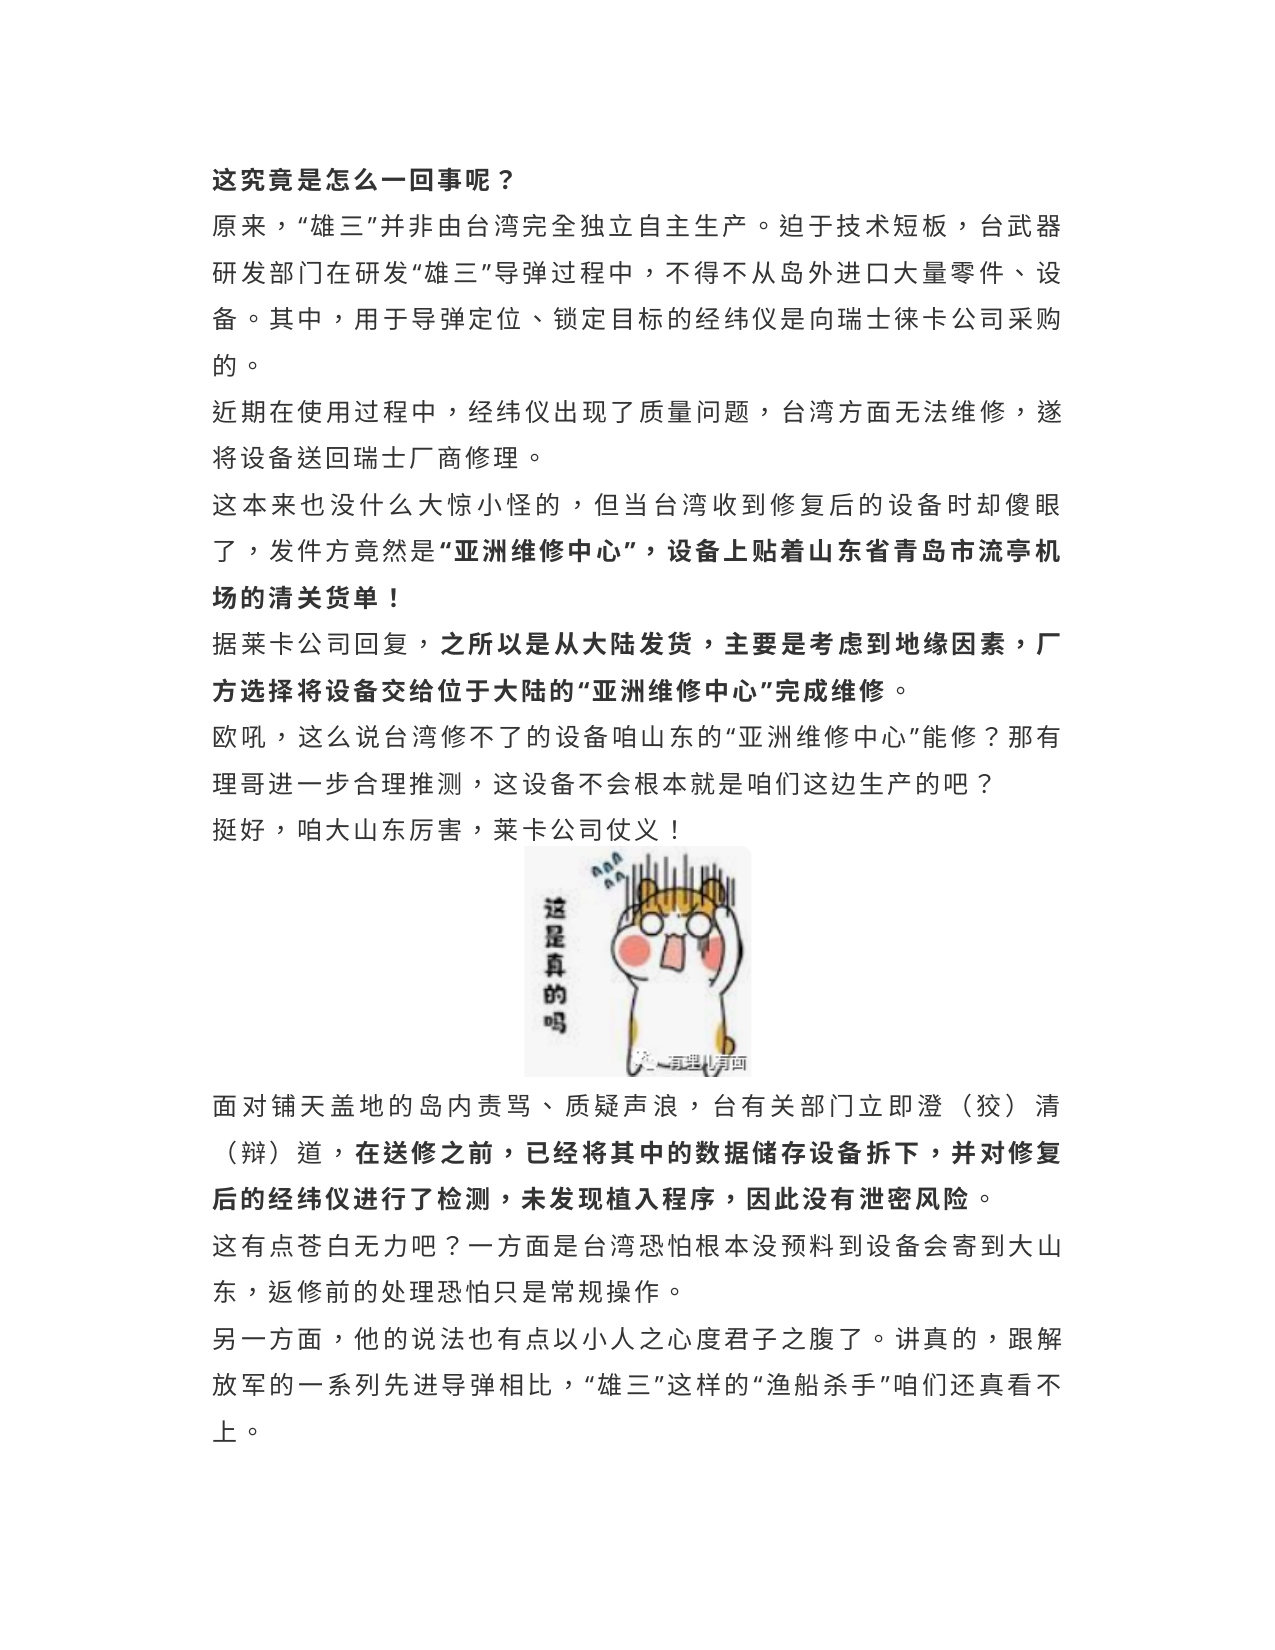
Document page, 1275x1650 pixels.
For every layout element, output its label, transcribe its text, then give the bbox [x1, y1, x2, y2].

picture [523, 846, 752, 1077]
text 挺好，咱大山东厉害，莱卡公司仗义！‍‍‍‍‍‍‍‍‍‍‍ [212, 800, 1062, 847]
text 近期在使用过程中，经纬仪出现了质量问题，台湾方面无法维修，遂将设备送回瑞士厂商修理。 [212, 382, 1062, 475]
text 这究竟是怎么一回事呢？ [212, 150, 1062, 196]
text 欧吼，这么说台湾修不了的设备咱山东的“亚洲维修中心”能修？那有理哥进一步合理推测，这设备不会根本就是咱们这边生产的吧？ [212, 707, 1062, 800]
text 据莱卡公司回复，之所以是从大陆发货，主要是考虑到地缘因素，厂方选择将设备交给位于大陆的“亚洲维修中心”完成维修。 [212, 614, 1062, 707]
text 原来，“雄三”并非由台湾完全独立自主生产。迫于技术短板，台武器研发部门在研发“雄三”导弹过程中，不得不从岛外进口大量零件、设备。其中，用于导弹定位、锁定目标的经纬仪是向瑞士徕卡公司采购的。 [212, 196, 1062, 382]
text 另一方面，他的说法也有点以小人之心度君子之腹了。讲真的，跟解放军的一系列先进导弹相比，“雄三”这样的“渔船杀手”咱们还真看不上。 [212, 1309, 1062, 1448]
text 面对铺天盖地的岛内责骂、质疑声浪，台有关部门立即澄（狡）清（辩）道，在送修之前，已经将其中的数据储存设备拆下，并对修复后的经纬仪进行了检测，未发现植入程序，因此没有泄密风险。 [212, 1077, 1062, 1216]
text 这有点苍白无力吧？一方面是台湾恐怕根本没预料到设备会寄到大山东，返修前的处理恐怕只是常规操作。‍‍‍‍ [212, 1216, 1062, 1309]
text 这本来也没什么大惊小怪的，但当台湾收到修复后的设备时却傻眼了，发件方竟然是“亚洲维修中心”，设备上贴着山东省青岛市流亭机场的清关货单！ [212, 475, 1062, 614]
